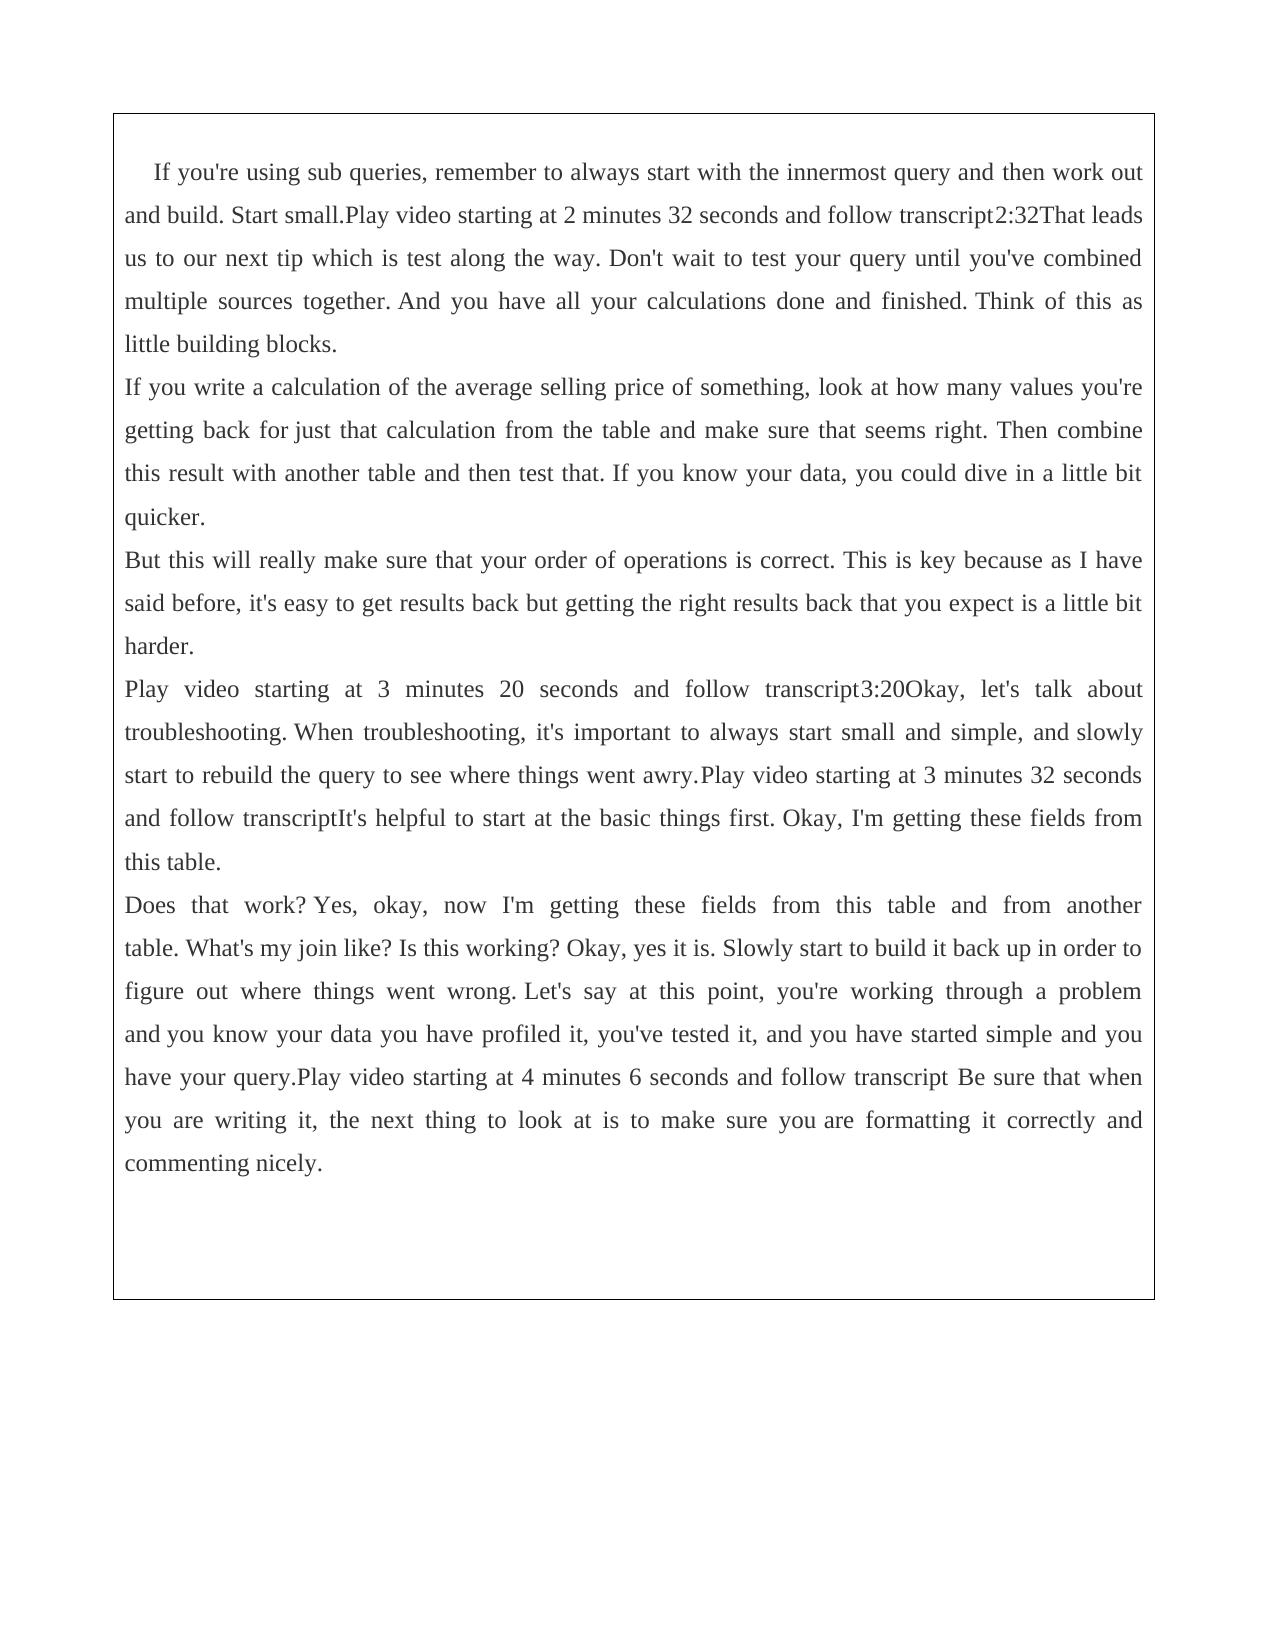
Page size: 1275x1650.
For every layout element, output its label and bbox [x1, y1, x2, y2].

table_cell [114, 114, 1154, 1298]
